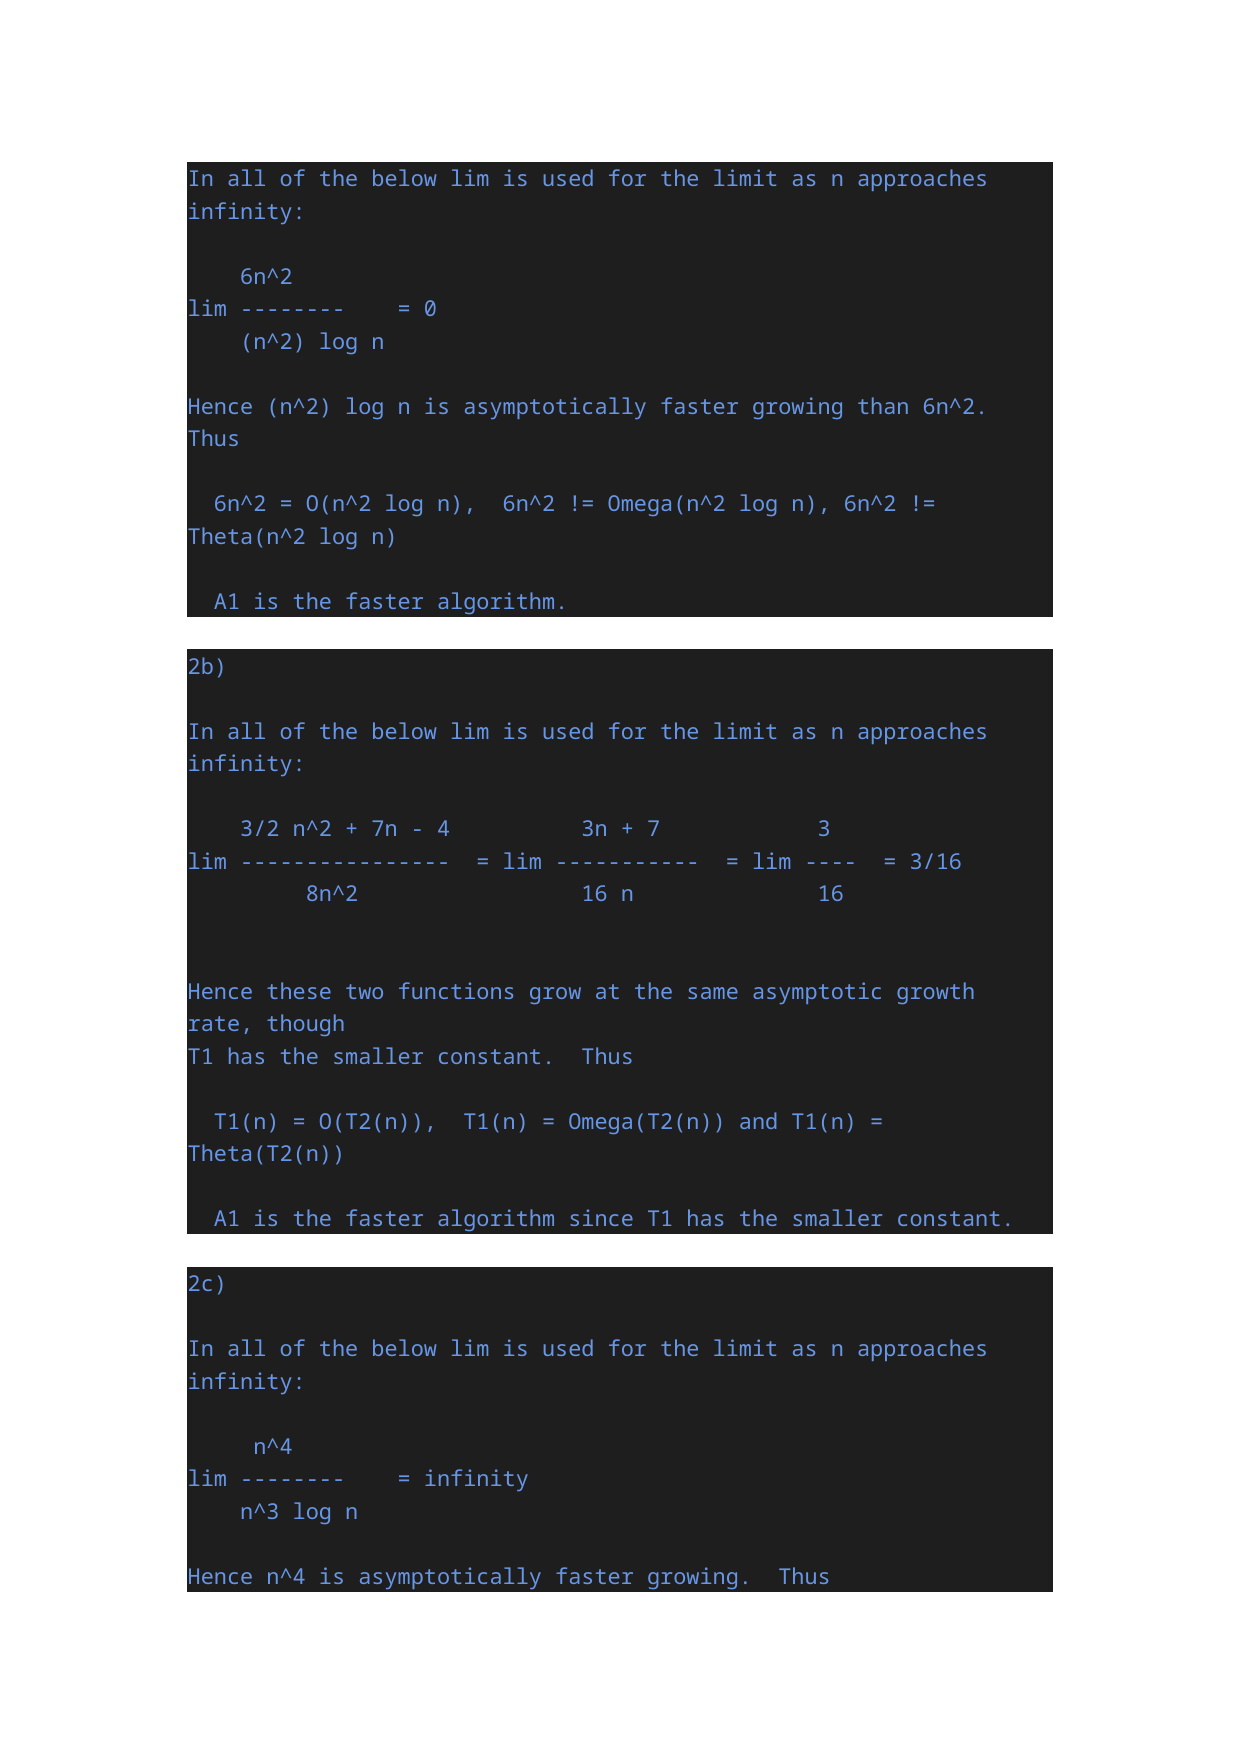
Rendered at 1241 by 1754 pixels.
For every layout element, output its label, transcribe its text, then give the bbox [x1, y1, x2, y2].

text In all of the below lim is used for the limit as n approaches infinity: [187, 714, 1053, 779]
text n^3 log n [187, 1494, 1053, 1527]
text 2c) [187, 1267, 1053, 1299]
text (n^2) log n [187, 324, 1053, 357]
text 6n^2 [187, 259, 1053, 292]
text A1 is the faster algorithm. [187, 584, 1053, 617]
text 2b) [187, 649, 1053, 682]
text Hence n^4 is asymptotically faster growing. Thus [187, 1559, 1053, 1592]
text lim ---------------- = lim ----------- = lim ---- = 3/16 [187, 844, 1053, 877]
text 3/2 n^2 + 7n - 4 3n + 7 3 [187, 812, 1053, 844]
text A1 is the faster algorithm since T1 has the smaller constant. [187, 1202, 1053, 1234]
text 6n^2 = O(n^2 log n), 6n^2 != Omega(n^2 log n), 6n^2 != Theta(n^2 log n) [187, 487, 1053, 552]
text T1 has the smaller constant. Thus [187, 1039, 1053, 1072]
text 8n^2 16 n 16 [187, 877, 1053, 909]
text lim -------- = infinity [187, 1462, 1053, 1494]
text lim -------- = 0 [187, 292, 1053, 324]
text T1(n) = O(T2(n)), T1(n) = Omega(T2(n)) and T1(n) = Theta(T2(n)) [187, 1104, 1053, 1169]
text Hence these two functions grow at the same asymptotic growth rate, though [187, 974, 1053, 1039]
text n^4 [187, 1429, 1053, 1462]
text Hence (n^2) log n is asymptotically faster growing than 6n^2. Thus [187, 389, 1053, 454]
text In all of the below lim is used for the limit as n approaches infinity: [187, 162, 1053, 227]
text In all of the below lim is used for the limit as n approaches infinity: [187, 1332, 1053, 1397]
